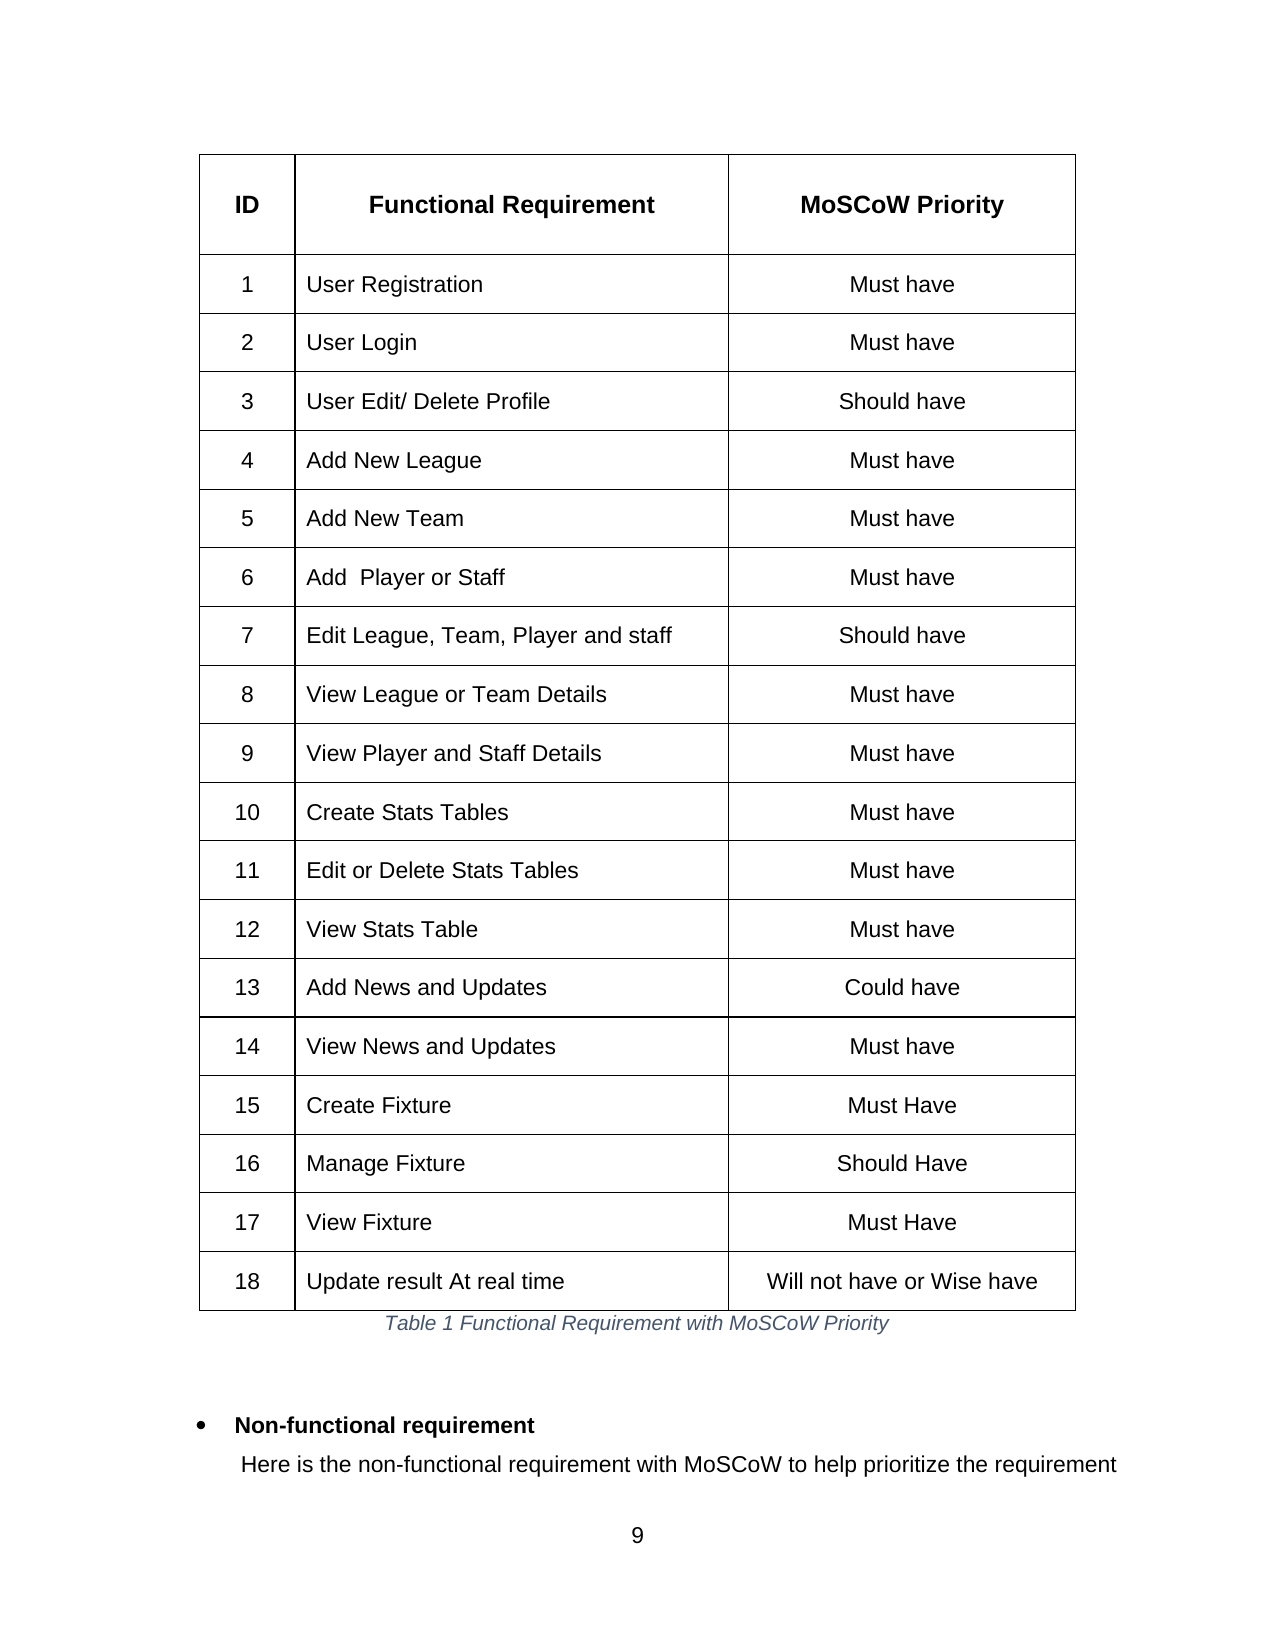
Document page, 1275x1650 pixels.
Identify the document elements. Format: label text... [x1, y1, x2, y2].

table_cell Must have [729, 314, 1075, 371]
table_cell 14 [200, 1018, 294, 1075]
table_cell Update result At real time [296, 1252, 728, 1309]
table_cell 1 [200, 255, 294, 313]
table_cell 9 [200, 724, 294, 782]
table_cell 4 [200, 431, 294, 488]
table_cell 15 [200, 1076, 294, 1134]
table_cell Edit or Delete Stats Tables [296, 841, 728, 899]
table_cell Must have [729, 548, 1075, 606]
table_cell Must have [729, 841, 1075, 899]
table_header ID [200, 155, 294, 254]
list Non-functional requirement [197, 1412, 1125, 1438]
table_cell Must have [729, 431, 1075, 488]
table_cell 12 [200, 900, 294, 958]
table_cell 3 [200, 372, 294, 430]
table_cell Must have [729, 1018, 1075, 1075]
table_cell Could have [729, 959, 1075, 1016]
list Here is the non-functional requirement with MoSCoW to help prioritize the requirement [234, 1451, 1125, 1477]
table_cell Should have [729, 607, 1075, 664]
table_cell Should Have [729, 1135, 1075, 1192]
table_cell 13 [200, 959, 294, 1016]
table_cell Must Have [729, 1076, 1075, 1134]
table_cell Must have [729, 724, 1075, 782]
table_cell Must have [729, 490, 1075, 547]
table_cell Add Player or Staff [296, 548, 728, 606]
table_cell 17 [200, 1193, 294, 1251]
table_cell View Stats Table [296, 900, 728, 958]
table_cell View Player and Staff Details [296, 724, 728, 782]
table_cell Add News and Updates [296, 959, 728, 1016]
table_cell Must have [729, 255, 1075, 313]
table_cell Manage Fixture [296, 1135, 728, 1192]
table_cell 6 [200, 548, 294, 606]
table_header Functional Requirement [296, 155, 728, 254]
table_cell View News and Updates [296, 1018, 728, 1075]
table_cell Must have [729, 900, 1075, 958]
table_cell User Registration [296, 255, 728, 313]
table_cell Must Have [729, 1193, 1075, 1251]
table_cell Edit League, Team, Player and staff [296, 607, 728, 664]
table_cell Will not have or Wise have [729, 1252, 1075, 1309]
table_cell View Fixture [296, 1193, 728, 1251]
table_cell 11 [200, 841, 294, 899]
table_cell Create Stats Tables [296, 783, 728, 840]
table_cell 5 [200, 490, 294, 547]
table_cell 16 [200, 1135, 294, 1192]
table_cell User Login [296, 314, 728, 371]
table_cell Must have [729, 666, 1075, 723]
table_cell Add New Team [296, 490, 728, 547]
table_cell View League or Team Details [296, 666, 728, 723]
table_cell 18 [200, 1252, 294, 1309]
table_cell User Edit/ Delete Profile [296, 372, 728, 430]
table_cell 10 [200, 783, 294, 840]
table_cell 2 [200, 314, 294, 371]
table_cell Should have [729, 372, 1075, 430]
table_cell 8 [200, 666, 294, 723]
table_cell Must have [729, 783, 1075, 840]
table_cell Create Fixture [296, 1076, 728, 1134]
table_cell Add New League [296, 431, 728, 488]
text Table 1 Functional Requirement with MoSCoW Priority [150, 150, 1125, 1334]
table_header MoSCoW Priority [729, 155, 1075, 254]
table_cell 7 [200, 607, 294, 664]
